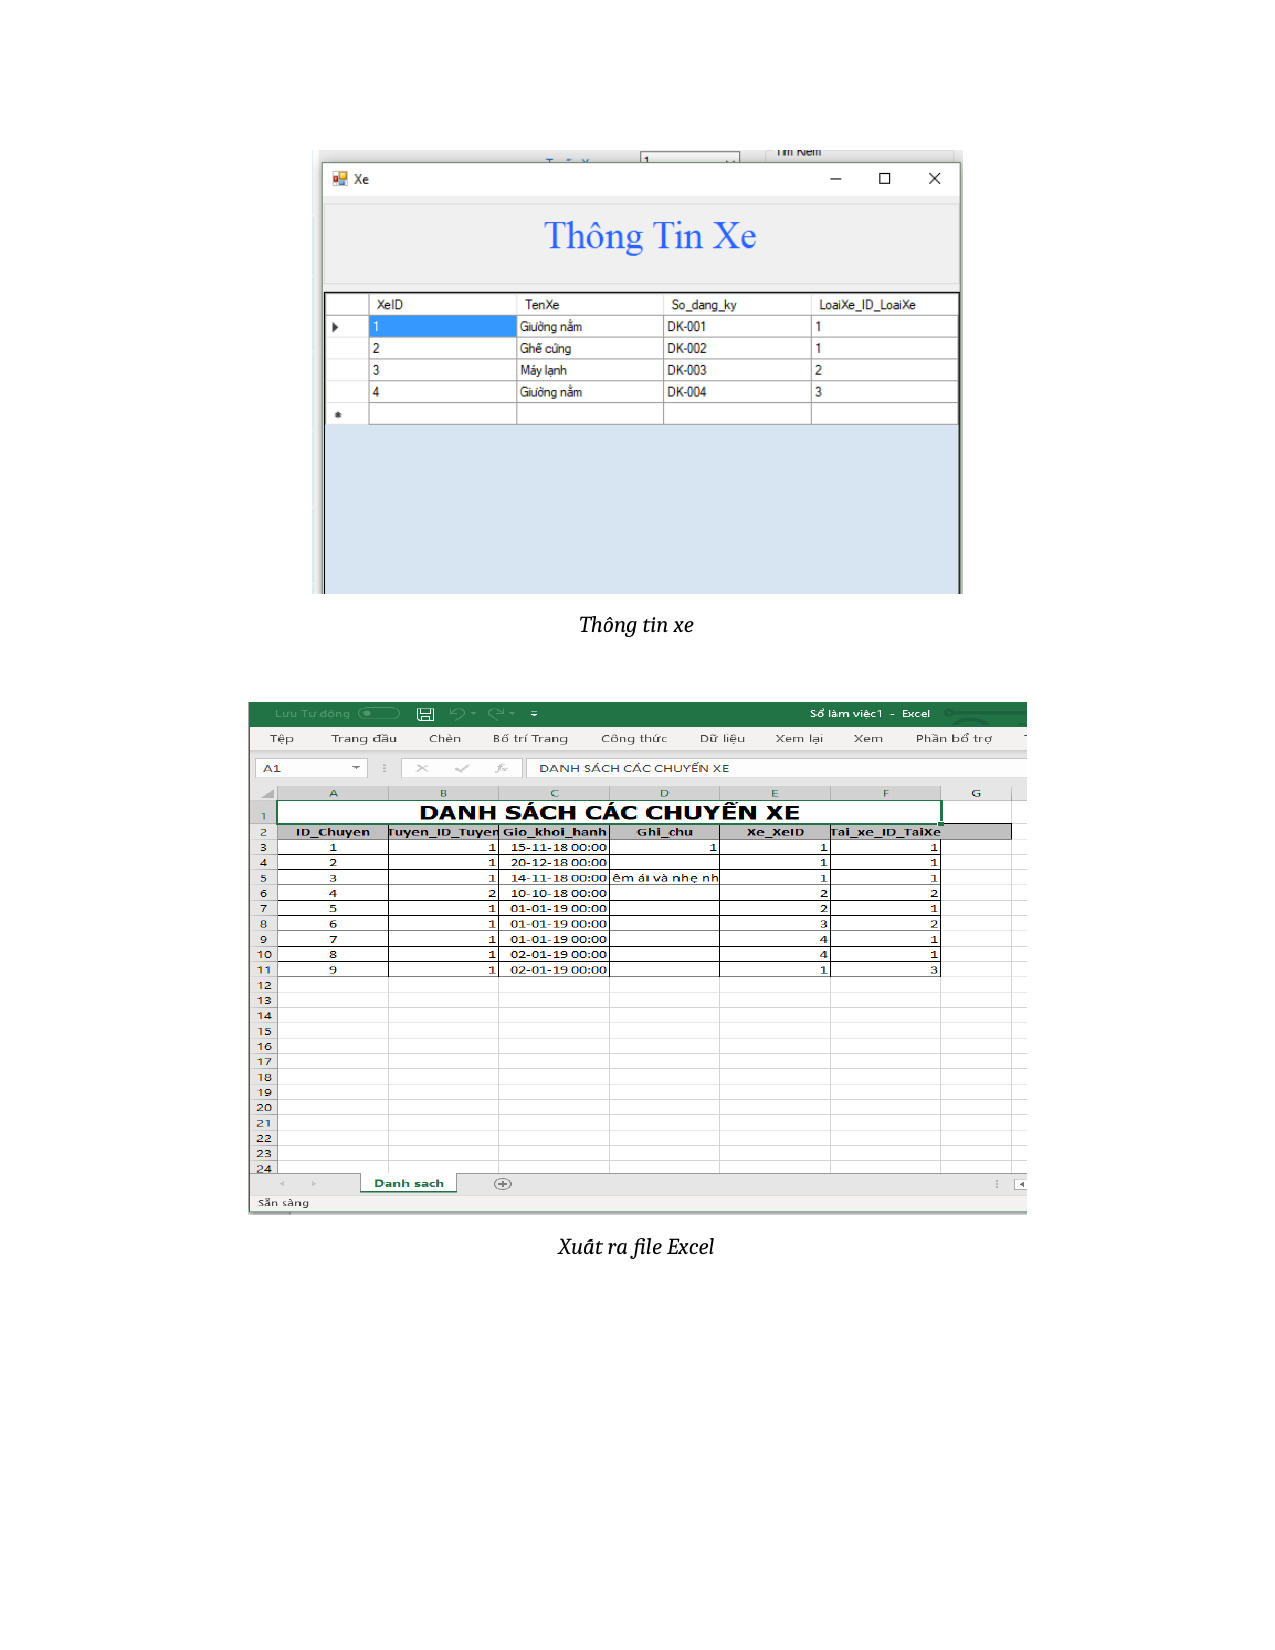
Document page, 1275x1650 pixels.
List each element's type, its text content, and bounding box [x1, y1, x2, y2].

text Xuất ra file Excel [150, 1234, 1125, 1260]
picture [248, 702, 1027, 1215]
text Thông tin xe [150, 612, 1125, 638]
picture [312, 150, 963, 594]
